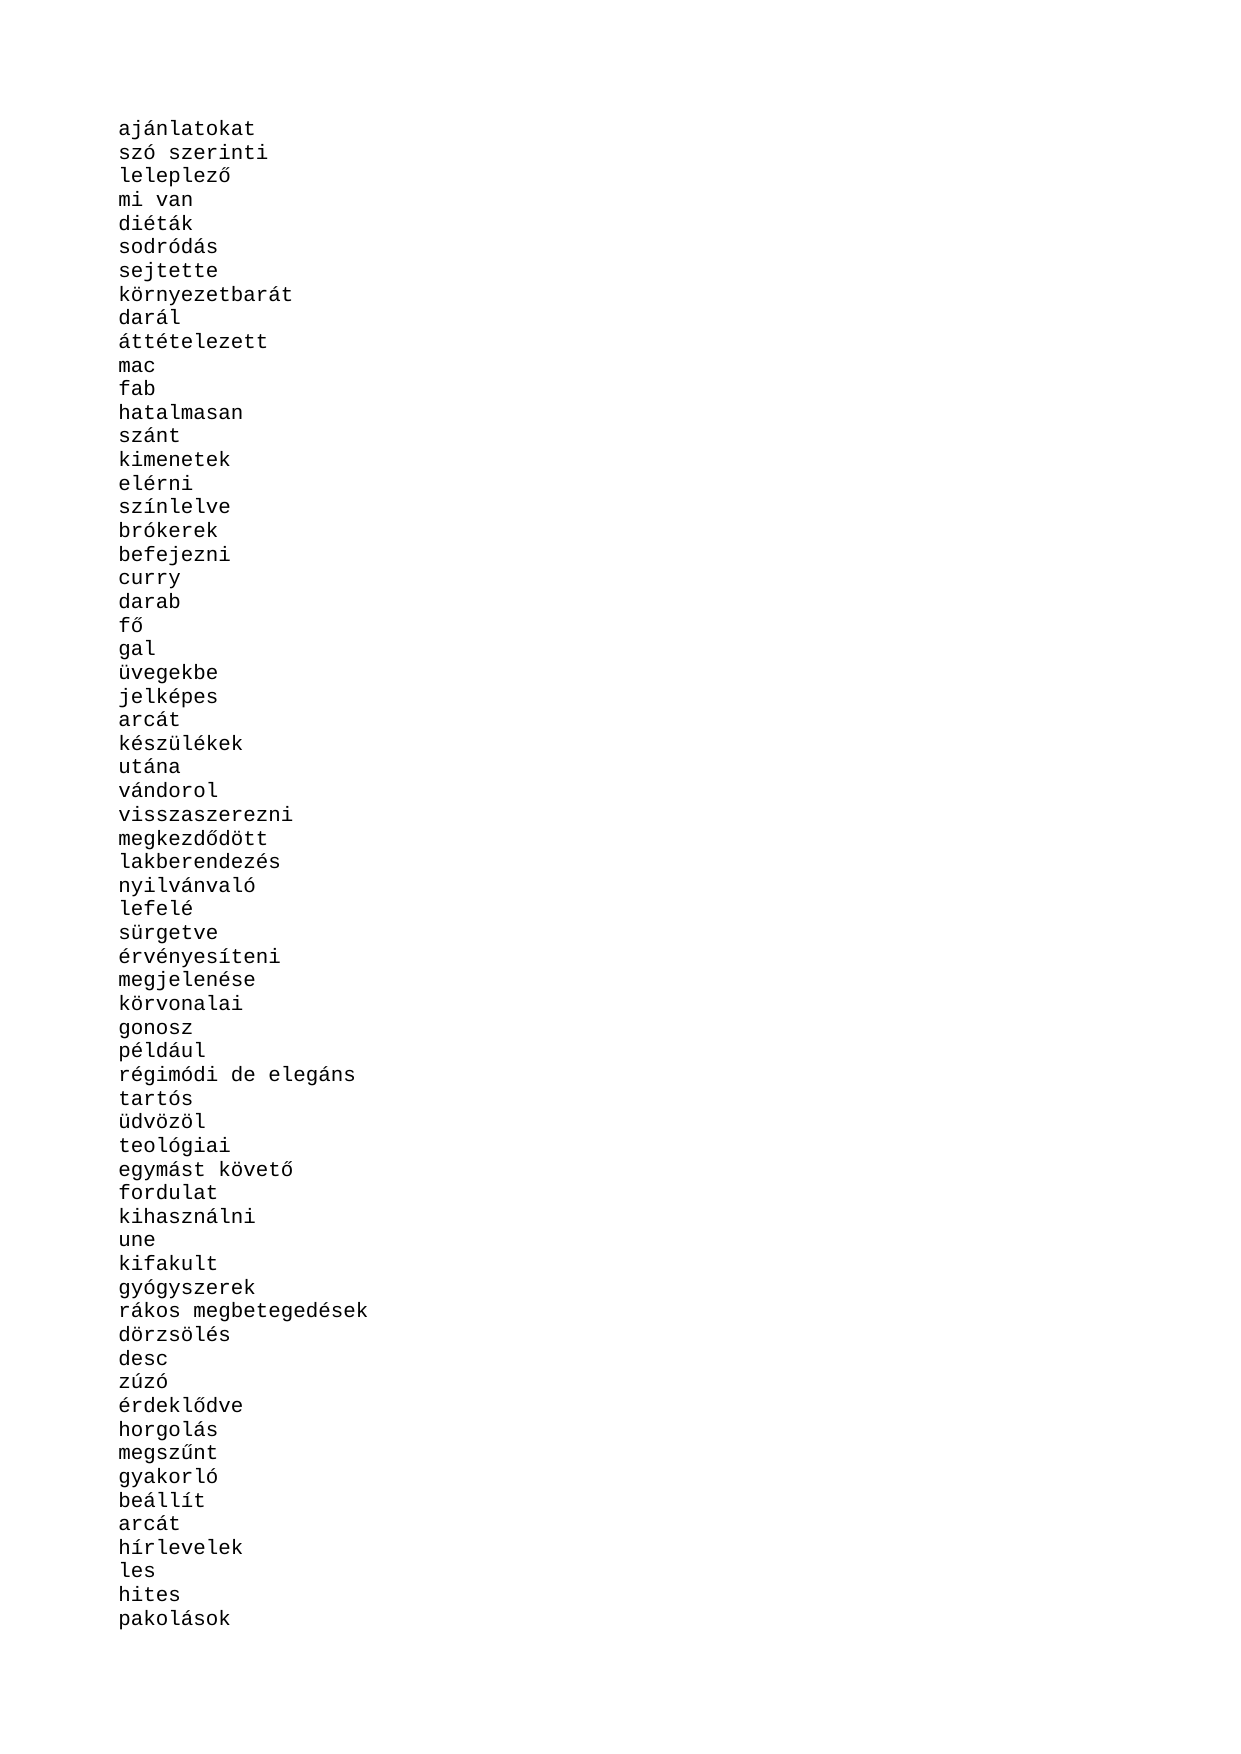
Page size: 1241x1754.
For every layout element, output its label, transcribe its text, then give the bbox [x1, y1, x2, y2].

text érvényesíteni [118, 946, 1122, 969]
text üdvözöl [118, 1111, 1122, 1135]
text szánt [118, 426, 1122, 449]
text pakolások [118, 1608, 1122, 1631]
text gyógyszerek [118, 1277, 1122, 1300]
text gal [118, 638, 1122, 662]
text gonosz [118, 1017, 1122, 1040]
text kifakult [118, 1253, 1122, 1277]
text környezetbarát [118, 284, 1122, 307]
text sejtette [118, 260, 1122, 284]
text beállít [118, 1489, 1122, 1513]
text tartós [118, 1088, 1122, 1111]
text fordulat [118, 1182, 1122, 1206]
text elérni [118, 473, 1122, 496]
text curry [118, 567, 1122, 591]
text hites [118, 1584, 1122, 1608]
text régimódi de elegáns [118, 1064, 1122, 1088]
text sodródás [118, 236, 1122, 260]
text lakberendezés [118, 851, 1122, 875]
text egymást követő [118, 1158, 1122, 1182]
text nyilvánvaló [118, 875, 1122, 898]
text rákos megbetegedések [118, 1300, 1122, 1324]
text diéták [118, 213, 1122, 236]
text leleplező [118, 165, 1122, 189]
text visszaszerezni [118, 804, 1122, 827]
text zúzó [118, 1371, 1122, 1395]
text mac [118, 354, 1122, 378]
text szó szerinti [118, 142, 1122, 165]
text desc [118, 1348, 1122, 1371]
text befejezni [118, 544, 1122, 567]
text teológiai [118, 1135, 1122, 1158]
text színlelve [118, 496, 1122, 520]
text mi van [118, 189, 1122, 213]
text darab [118, 591, 1122, 615]
text les [118, 1561, 1122, 1584]
text üvegekbe [118, 662, 1122, 686]
text vándorol [118, 780, 1122, 804]
text dörzsölés [118, 1324, 1122, 1348]
text sürgetve [118, 922, 1122, 946]
text fab [118, 378, 1122, 402]
text arcát [118, 1513, 1122, 1537]
text hírlevelek [118, 1537, 1122, 1561]
text brókerek [118, 520, 1122, 544]
text ajánlatokat [118, 118, 1122, 142]
text kihasználni [118, 1206, 1122, 1229]
text jelképes [118, 686, 1122, 709]
text megjelenése [118, 969, 1122, 993]
text hatalmasan [118, 402, 1122, 426]
text például [118, 1040, 1122, 1064]
text fő [118, 615, 1122, 638]
text une [118, 1229, 1122, 1253]
text megkezdődött [118, 827, 1122, 851]
text horgolás [118, 1419, 1122, 1442]
text gyakorló [118, 1466, 1122, 1489]
text érdeklődve [118, 1395, 1122, 1419]
text megszűnt [118, 1442, 1122, 1466]
text kimenetek [118, 449, 1122, 473]
text arcát [118, 709, 1122, 733]
text utána [118, 757, 1122, 780]
text lefelé [118, 898, 1122, 922]
text áttételezett [118, 331, 1122, 354]
text készülékek [118, 733, 1122, 757]
text darál [118, 307, 1122, 331]
text körvonalai [118, 993, 1122, 1017]
